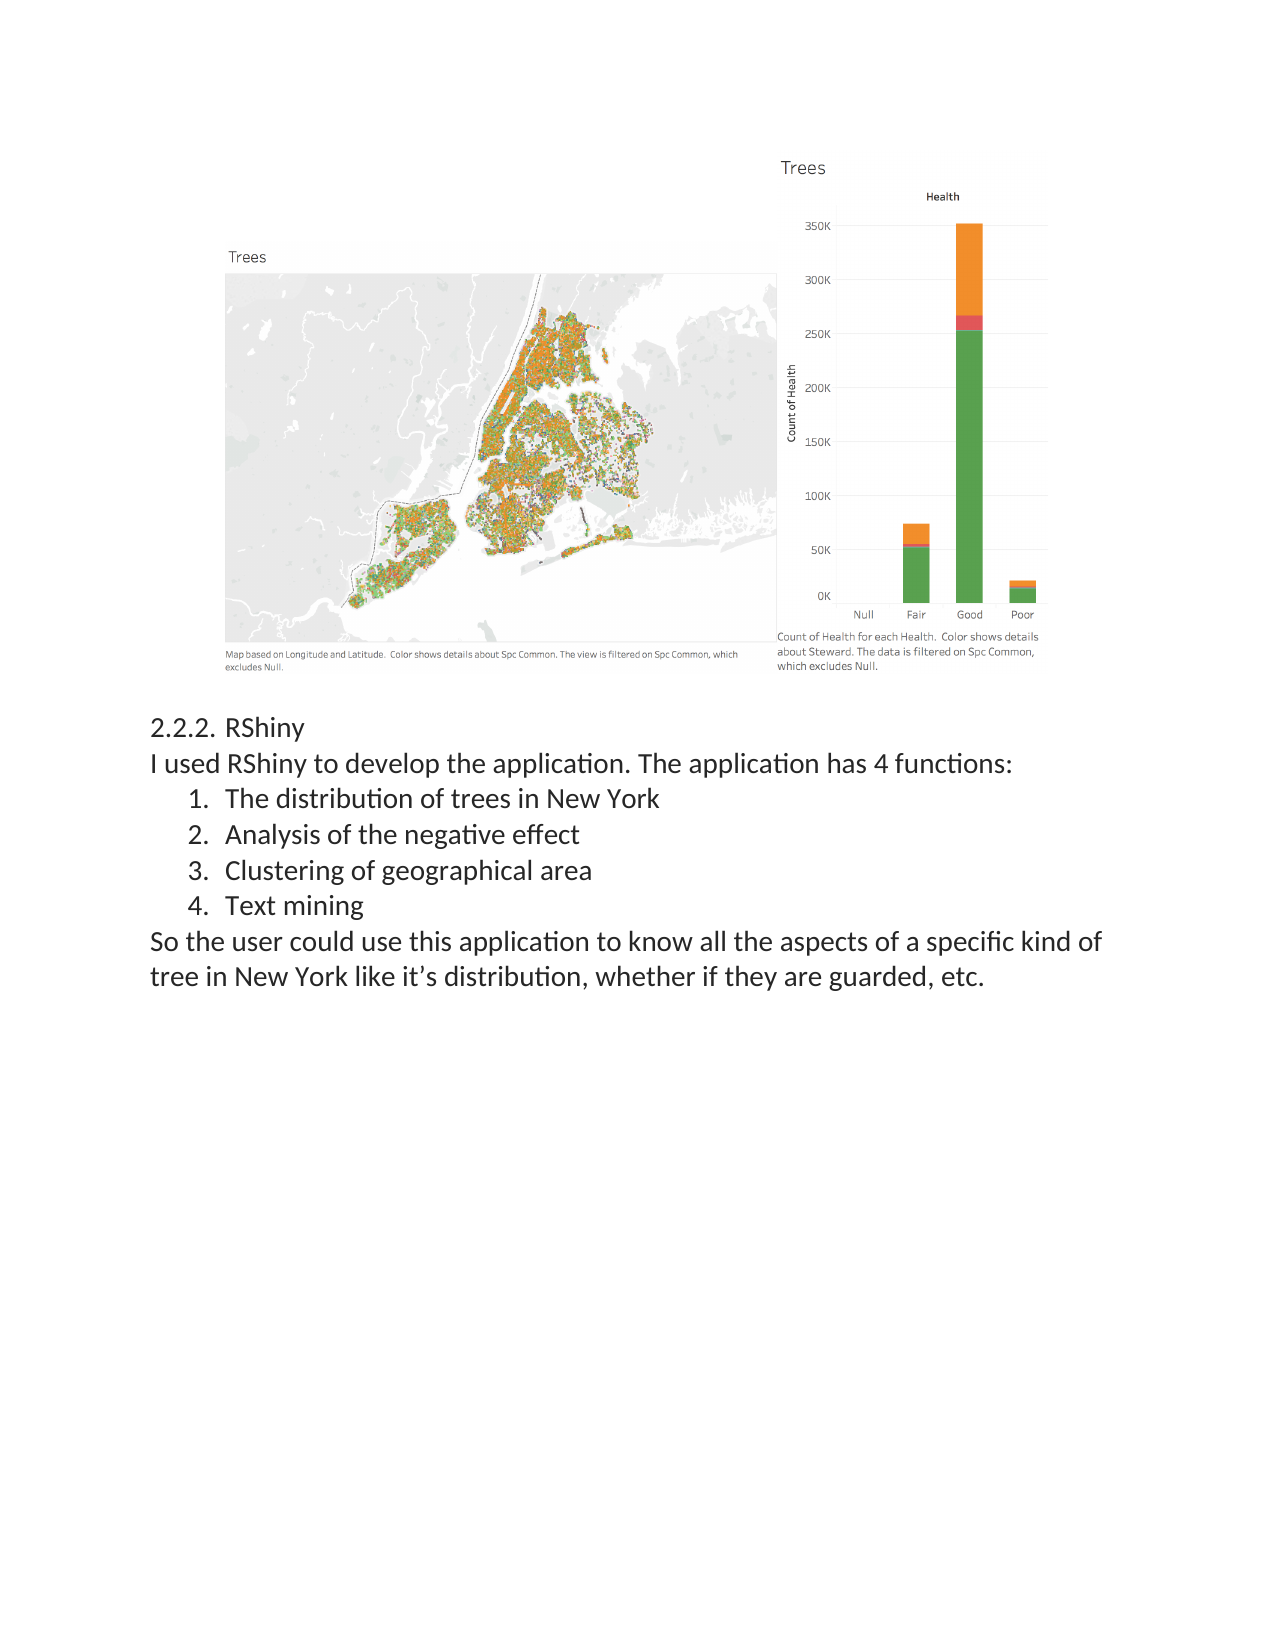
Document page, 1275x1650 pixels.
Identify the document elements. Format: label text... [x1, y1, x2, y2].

list The distribution of trees in New York [187, 780, 1125, 816]
text I used RShiny to develop the application. The application has 4 functions: [150, 745, 1125, 780]
list Analysis of the negative effect [187, 816, 1125, 852]
list RShiny [150, 709, 1125, 745]
text So the user could use this application to know all the aspects of a specific kind of tree in New York like it’s distribution, whether if they are guarded, etc. [150, 923, 1125, 994]
list Clustering of geographical area [187, 852, 1125, 887]
list Text mining [187, 887, 1125, 923]
picture [225, 150, 1049, 674]
